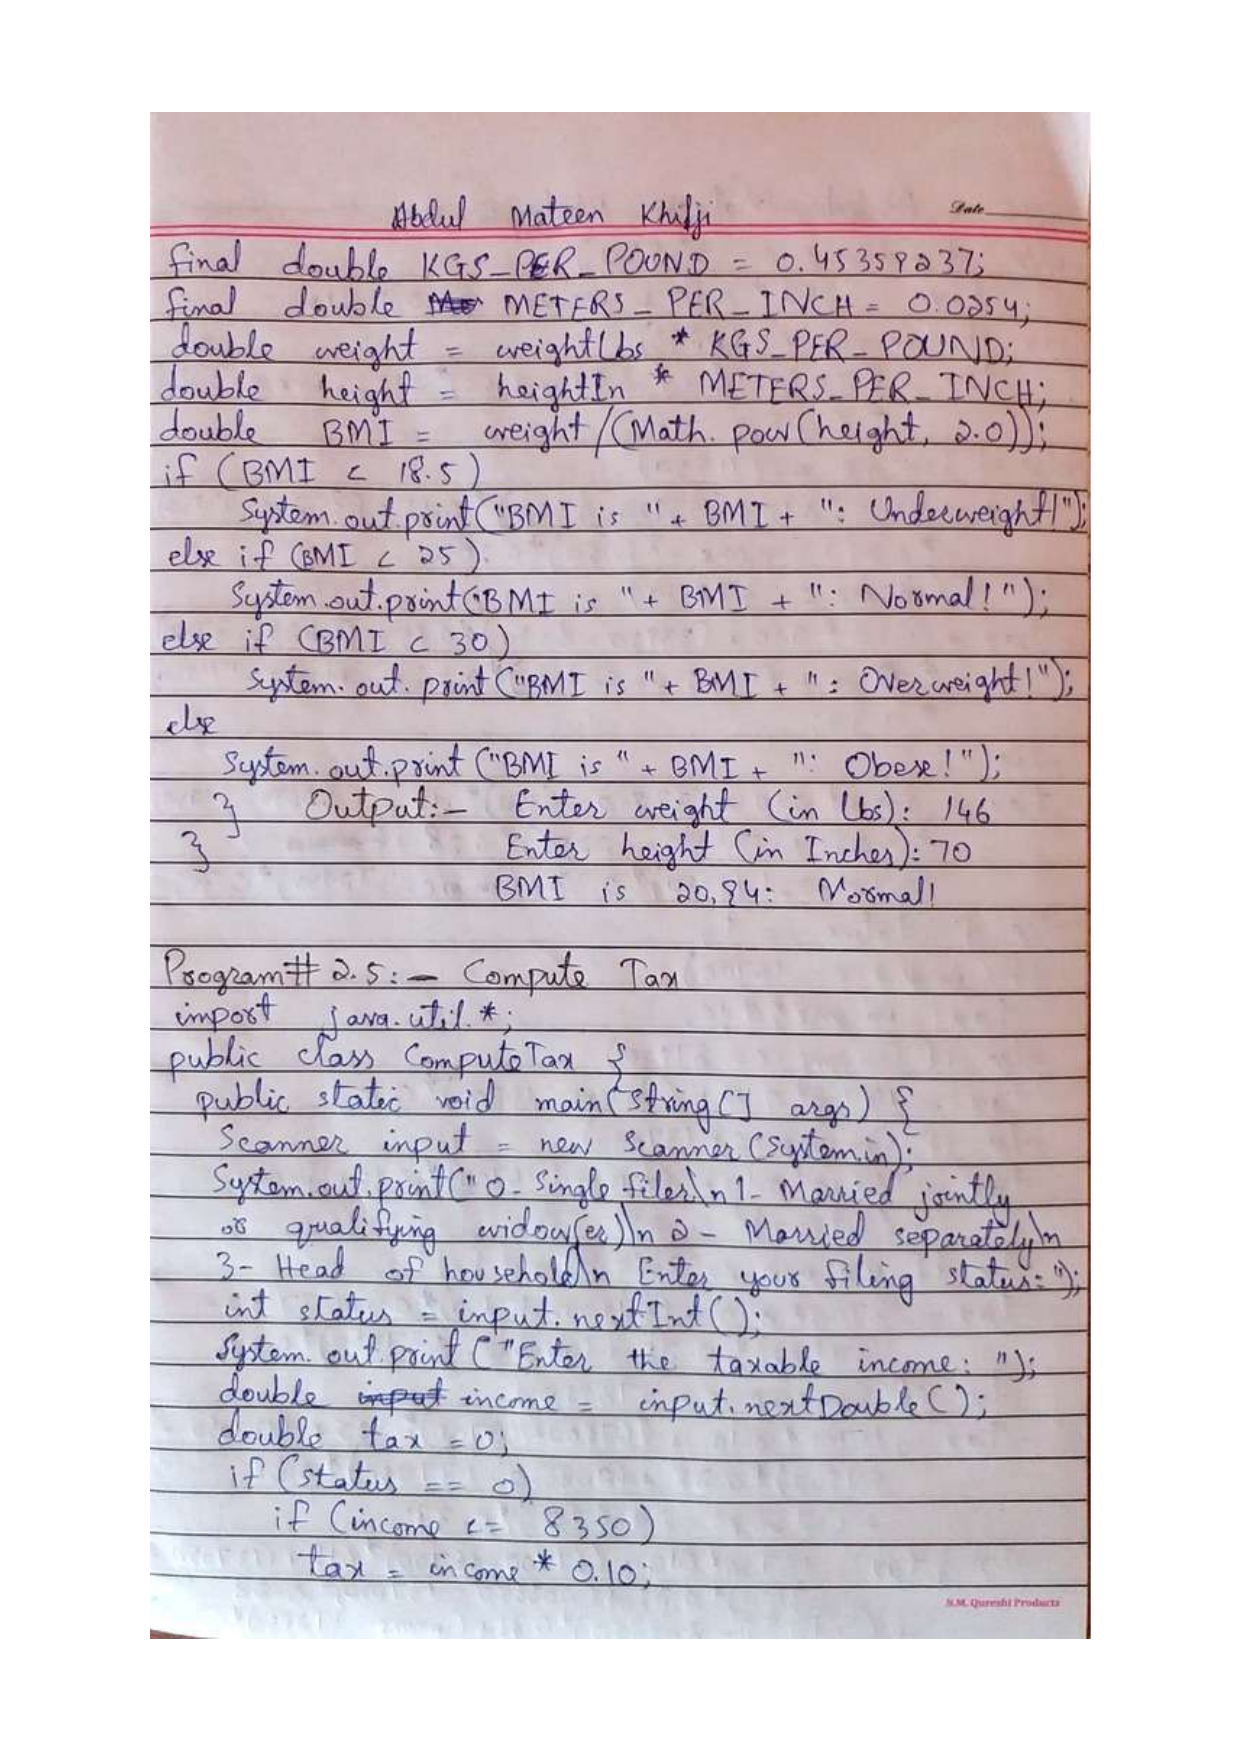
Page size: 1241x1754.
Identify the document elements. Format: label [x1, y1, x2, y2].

picture [150, 112, 1091, 1639]
